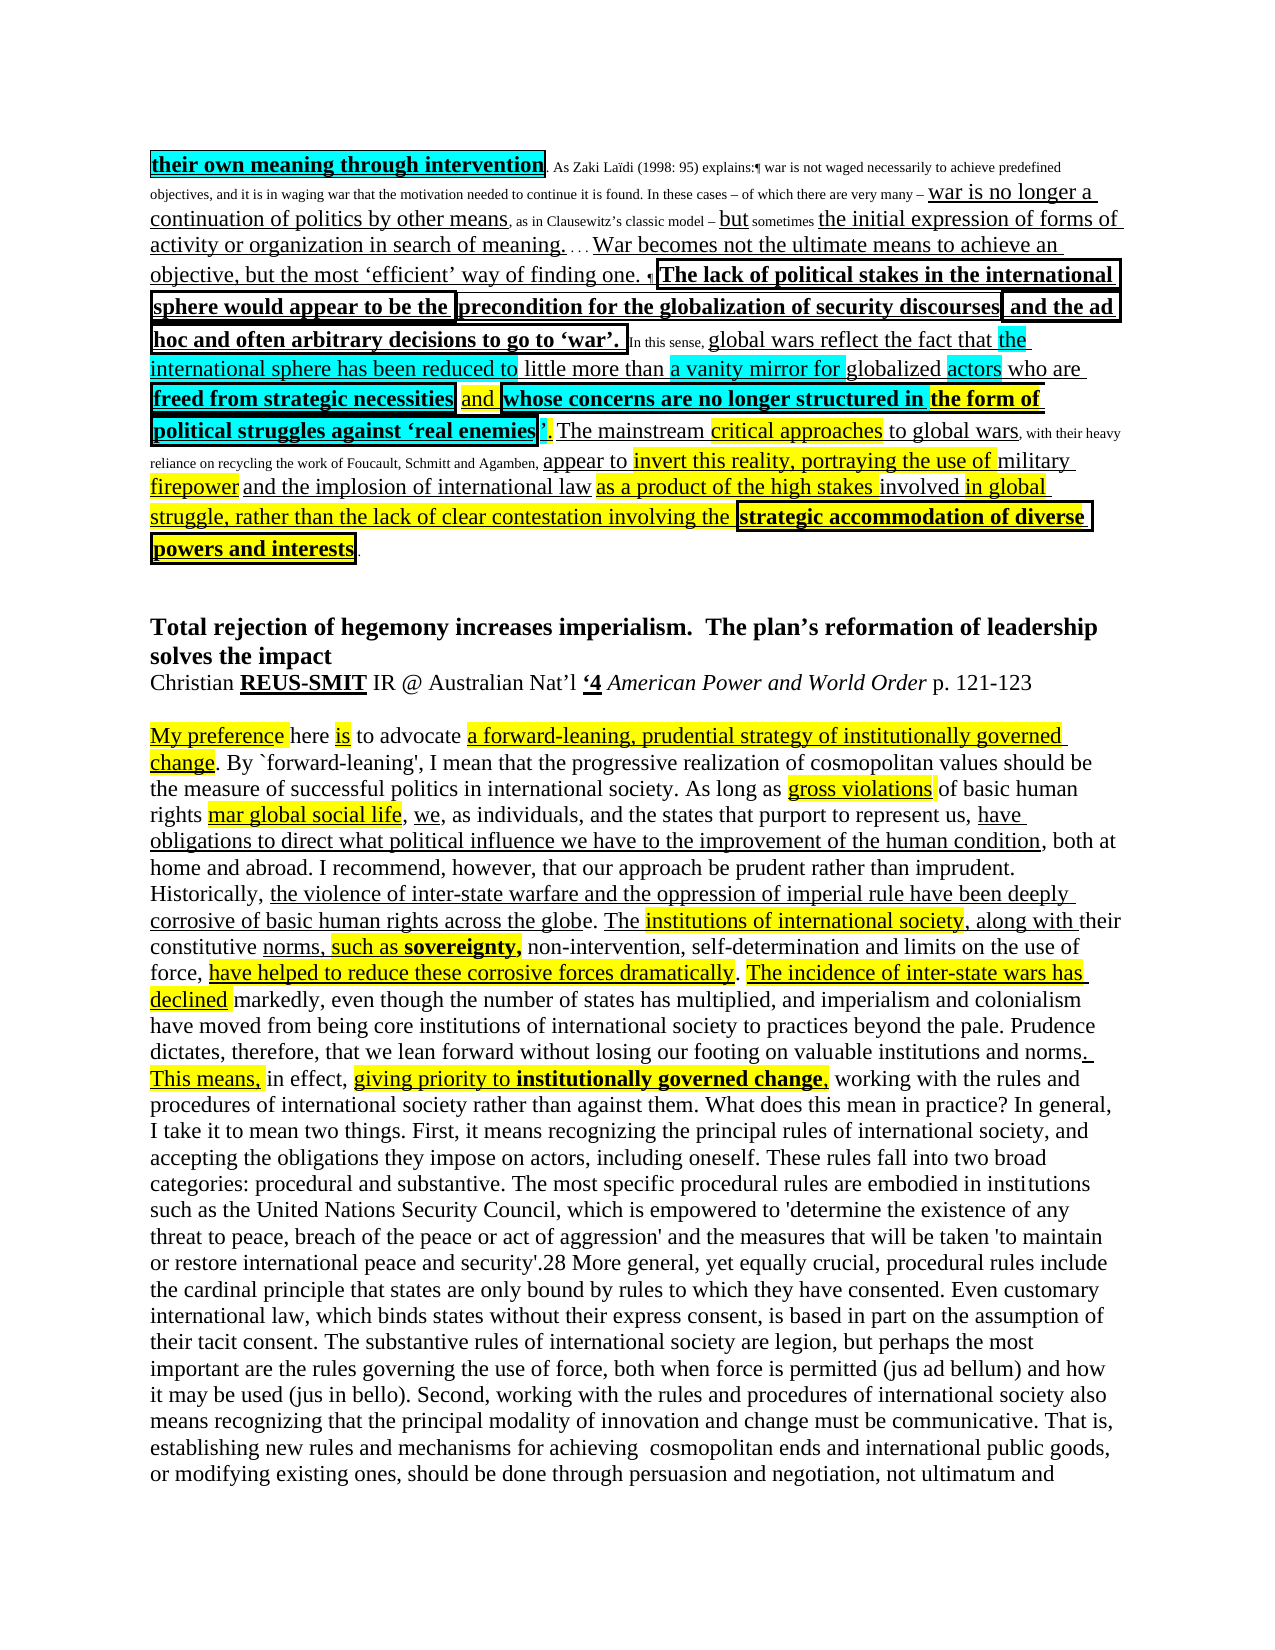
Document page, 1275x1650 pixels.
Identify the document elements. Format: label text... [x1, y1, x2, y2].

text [150, 150, 1125, 565]
text Christian REUS-SMIT IR @ Australian Nat’l ‘4 American Power and World Order p. 121-123 [150, 669, 1125, 696]
subtitle Total rejection of hegemony increases imperialism. The plan’s reformation of leadership solves the impact [150, 612, 1125, 669]
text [150, 722, 1125, 1486]
